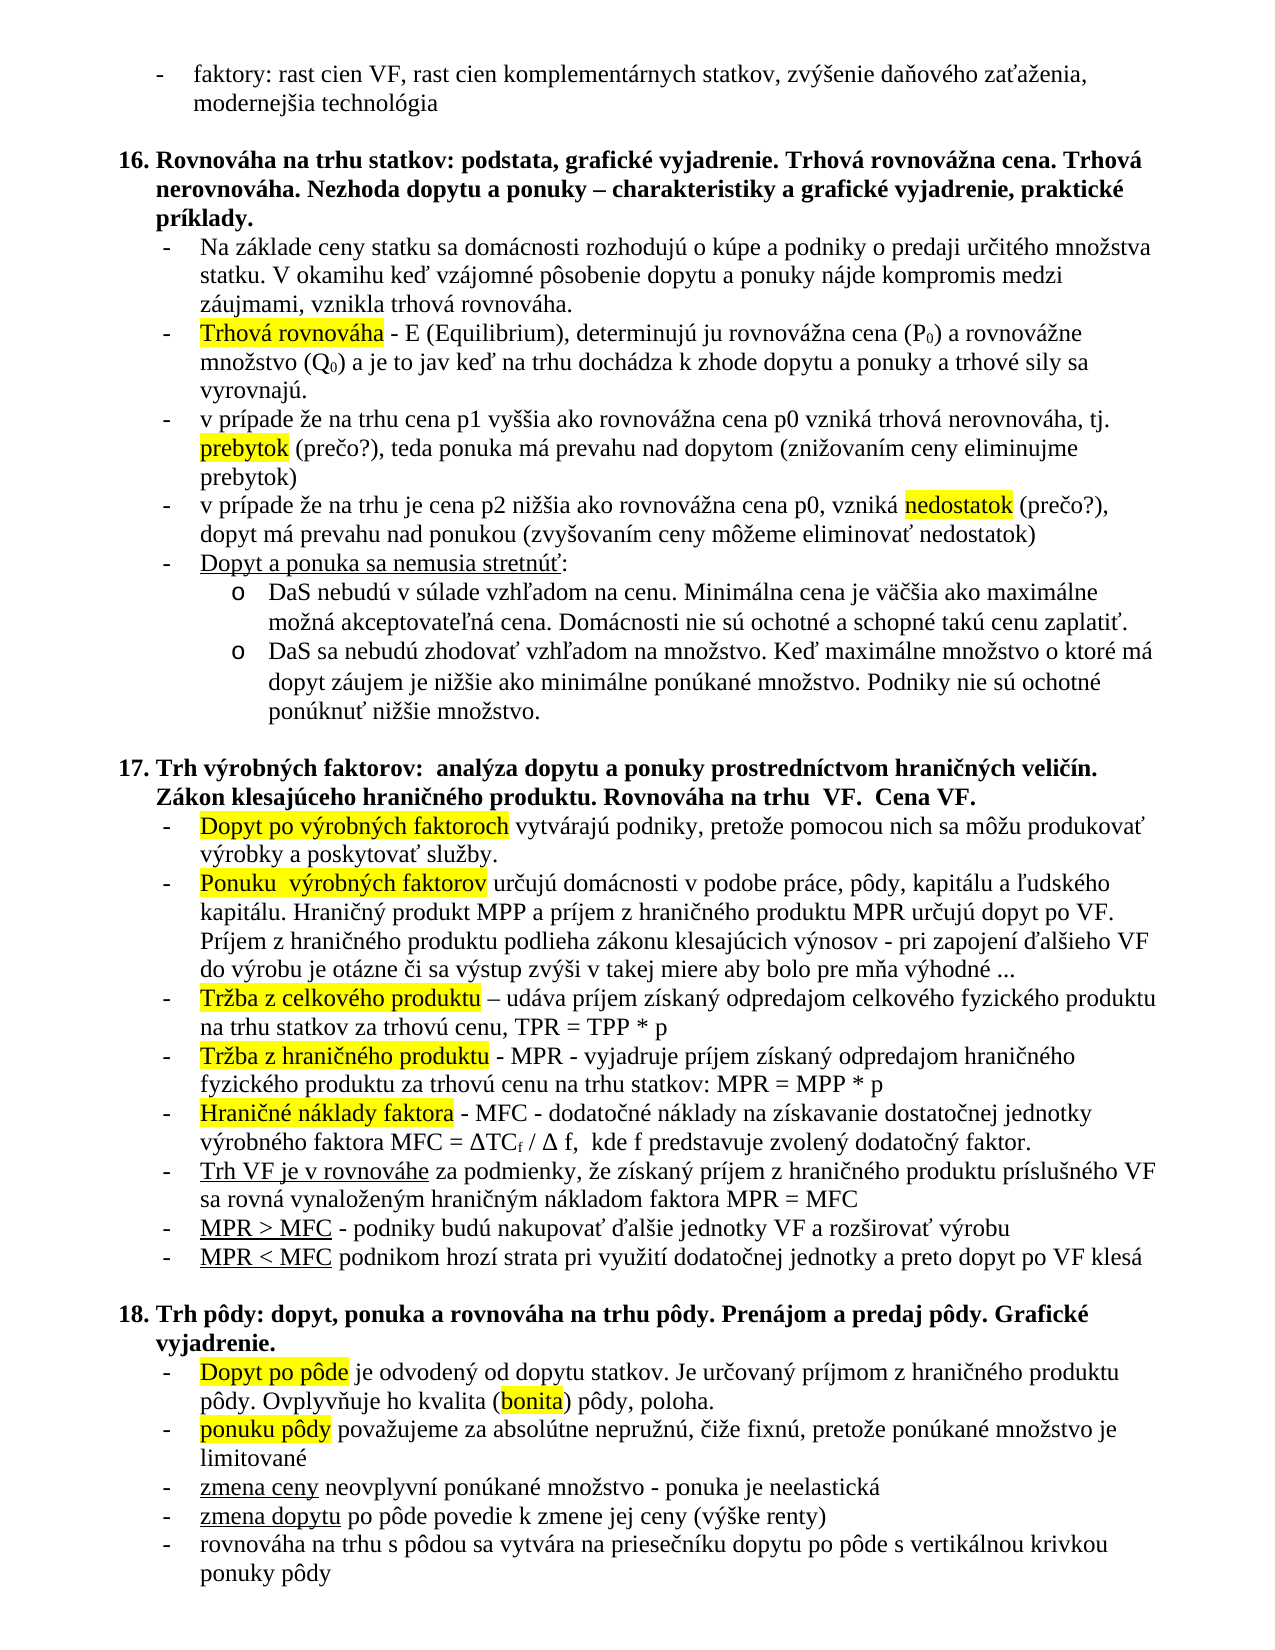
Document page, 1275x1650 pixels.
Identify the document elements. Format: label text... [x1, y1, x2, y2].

list Dopyt a ponuka sa nemusia stretnúť: [162, 548, 1157, 577]
list ponuku pôdy považujeme za absolútne nepružnú, čiže fixnú, pretože ponúkané množstvo je limitované [162, 1414, 1157, 1472]
list Na základe ceny statku sa domácnosti rozhodujú o kúpe a podniky o predaji určitého množstva statku. V okamihu keď vzájomné pôsobenie dopytu a ponuky nájde kompromis medzi záujmami, vznikla trhová rovnováha. [162, 232, 1157, 318]
list Dopyt po výrobných faktoroch vytvárajú podniky, pretože pomocou nich sa môžu produkovať výrobky a poskytovať služby. [162, 811, 1157, 868]
list faktory: rast cien VF, rast cien komplementárnych statkov, zvýšenie daňového zaťaženia, modernejšia technológia [156, 59, 1157, 117]
list Tržba z hraničného produktu - MPR - vyjadruje príjem získaný odpredajom hraničného fyzického produktu za trhovú cenu na trhu statkov: MPR = MPP * p [162, 1041, 1157, 1098]
list Ponuku výrobných faktorov určujú domácnosti v podobe práce, pôdy, kapitálu a ľudského kapitálu. Hraničný produkt MPP a príjem z hraničného produktu MPR určujú dopyt po VF. Príjem z hraničného produktu podlieha zákonu klesajúcich výnosov - pri zapojení ďalšieho VF do výrobu je otázne či sa výstup zvýši v takej miere aby bolo pre mňa výhodné ... [162, 868, 1157, 983]
list Tržba z celkového produktu – udáva príjem získaný odpredajom celkového fyzického produktu na trhu statkov za trhovú cenu, TPR = TPP * p [162, 983, 1157, 1041]
list Trh pôdy: dopyt, ponuka a rovnováha na trhu pôdy. Prenájom a predaj pôdy. Grafické vyjadrenie. [118, 1299, 1157, 1357]
list v prípade že na trhu cena p1 vyššia ako rovnovážna cena p0 vzniká trhová nerovnováha, tj. prebytok (prečo?), teda ponuka má prevahu nad dopytom (znižovaním ceny eliminujme prebytok) [162, 404, 1157, 490]
list zmena dopytu po pôde povedie k zmene jej ceny (výške renty) [162, 1501, 1157, 1529]
list Rovnováha na trhu statkov: podstata, grafické vyjadrenie. Trhová rovnovážna cena. Trhová nerovnováha. Nezhoda dopytu a ponuky – charakteristiky a grafické vyjadrenie, praktické príklady. [118, 145, 1157, 232]
list DaS nebudú v súlade vzhľadom na cenu. Minimálna cena je väčšia ako maximálne možná akceptovateľná cena. Domácnosti nie sú ochotné a schopné takú cenu zaplatiť. [231, 577, 1157, 636]
list v prípade že na trhu je cena p2 nižšia ako rovnovážna cena p0, vzniká nedostatok (prečo?), dopyt má prevahu nad ponukou (zvyšovaním ceny môžeme eliminovať nedostatok) [162, 490, 1157, 548]
list Trh VF je v rovnováhe za podmienky, že získaný príjem z hraničného produktu príslušného VF sa rovná vynaloženým hraničným nákladom faktora MPR = MFC [162, 1156, 1157, 1213]
list Trh výrobných faktorov: analýza dopytu a ponuky prostredníctvom hraničných veličín. Zákon klesajúceho hraničného produktu. Rovnováha na trhu VF. Cena VF. [118, 753, 1157, 811]
list rovnováha na trhu s pôdou sa vytvára na priesečníku dopytu po pôde s vertikálnou krivkou ponuky pôdy [162, 1529, 1157, 1587]
list Trhová rovnováha - E (Equilibrium), determinujú ju rovnovážna cena (P0) a rovnovážne množstvo (Q0) a je to jav keď na trhu dochádza k zhode dopytu a ponuky a trhové sily sa vyrovnajú. [162, 318, 1157, 404]
list MPR > MFC - podniky budú nakupovať ďalšie jednotky VF a rozširovať výrobu [162, 1213, 1157, 1242]
list Hraničné náklady faktora - MFC - dodatočné náklady na získavanie dostatočnej jednotky výrobného faktora MFC = ΔTCf / Δ f, kde f predstavuje zvolený dodatočný faktor. [162, 1098, 1157, 1156]
list zmena ceny neovplyvní ponúkané množstvo - ponuka je neelastická [162, 1472, 1157, 1501]
list DaS sa nebudú zhodovať vzhľadom na množstvo. Keď maximálne množstvo o ktoré má dopyt záujem je nižšie ako minimálne ponúkané množstvo. Podniky nie sú ochotné ponúknuť nižšie množstvo. [231, 636, 1157, 724]
list Dopyt po pôde je odvodený od dopytu statkov. Je určovaný príjmom z hraničného produktu pôdy. Ovplyvňuje ho kvalita (bonita) pôdy, poloha. [162, 1357, 1157, 1414]
list MPR < MFC podnikom hrozí strata pri využití dodatočnej jednotky a preto dopyt po VF klesá [162, 1242, 1157, 1271]
